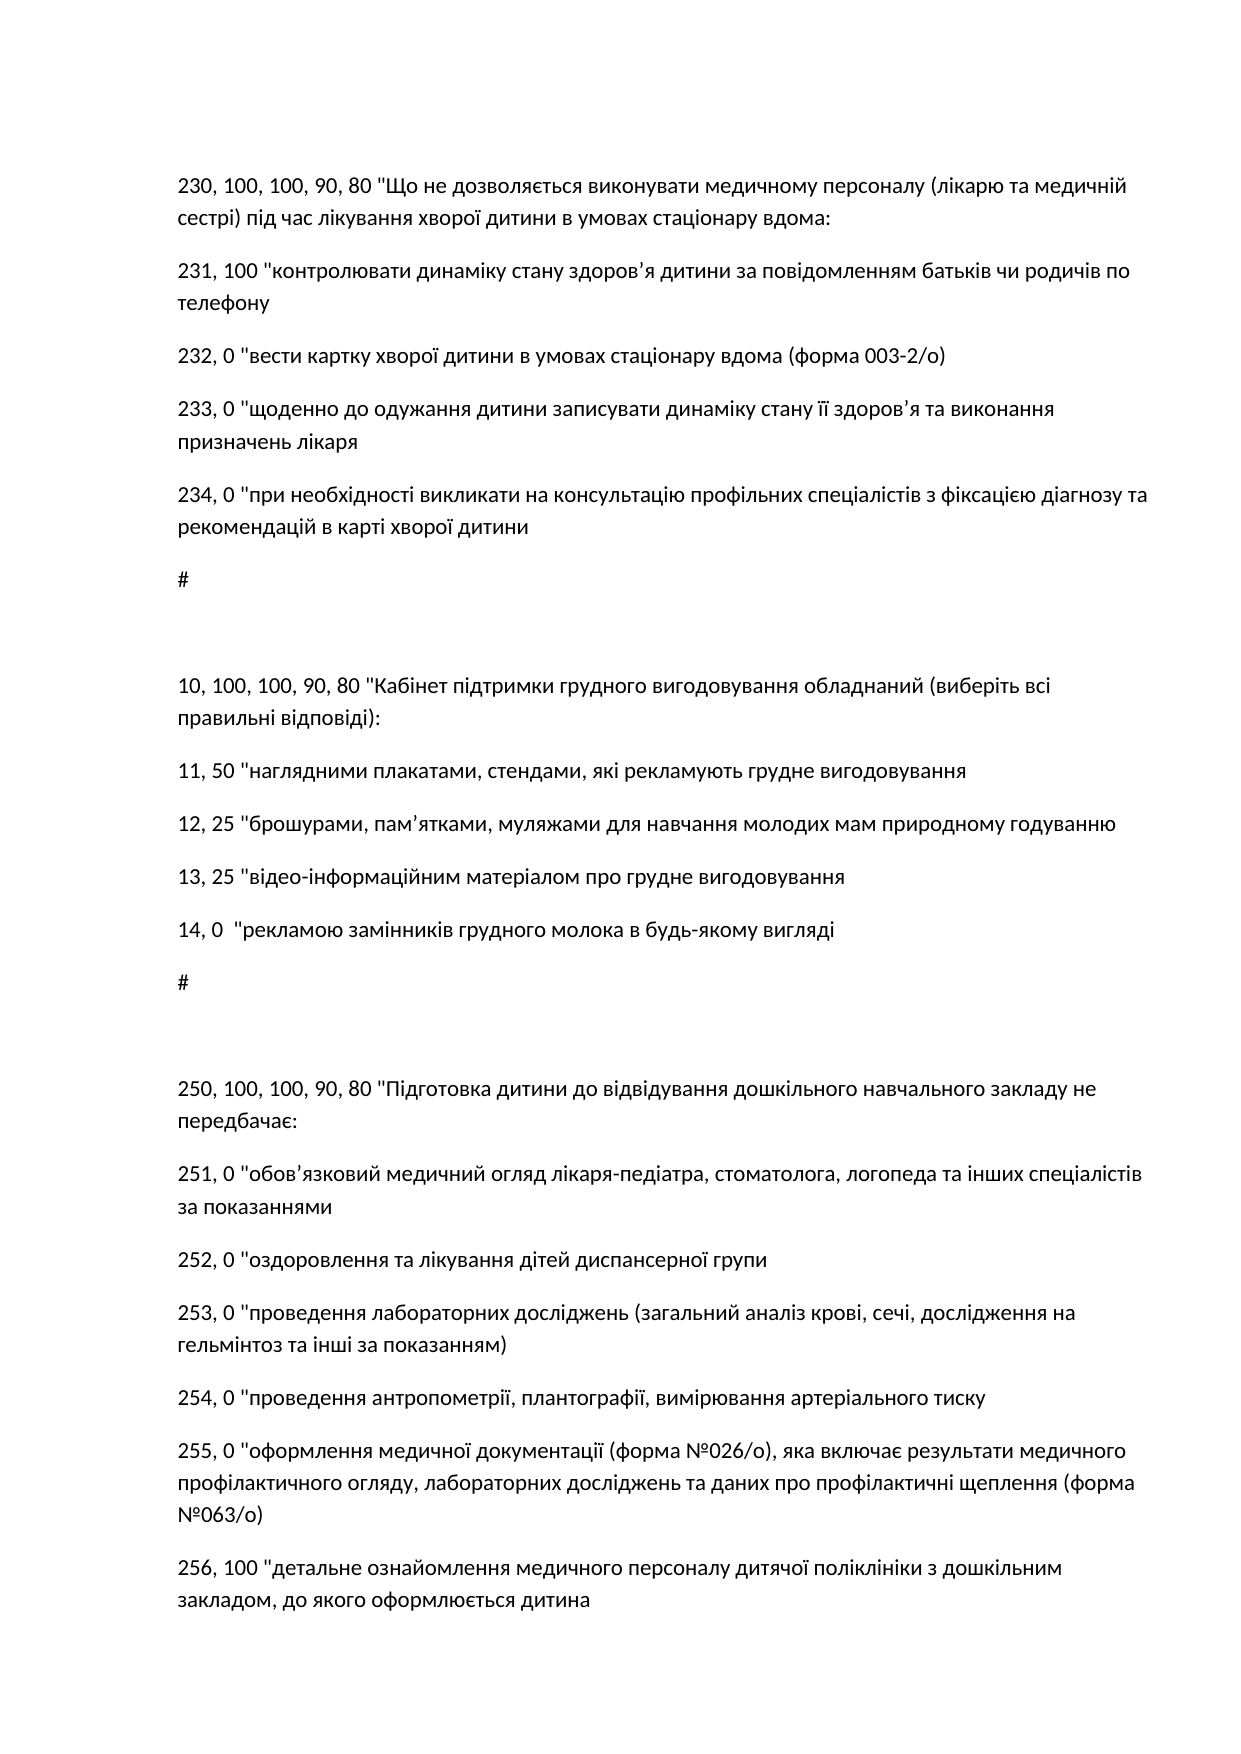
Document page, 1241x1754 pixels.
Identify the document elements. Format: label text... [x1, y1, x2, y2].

text 13, 25 "відео-інформаційним матеріалом про грудне вигодовування [177, 862, 1152, 890]
text 251, 0 "обов’язковий медичний огляд лікаря-педіатра, стоматолога, логопеда та інших спеціалістів за показаннями [177, 1159, 1152, 1220]
text 253, 0 "проведення лабораторних досліджень (загальний аналіз крові, сечі, дослідження на гельмінтоз та інші за показанням) [177, 1298, 1152, 1358]
text 255, 0 "оформлення медичної документації (форма №026/о), яка включає результати медичного профілактичного огляду, лабораторних досліджень та даних про профілактичні щеплення (форма №063/о) [177, 1436, 1152, 1528]
text 14, 0 "рекламою замінників грудного молока в будь-якому вигляді [177, 915, 1152, 943]
text 250, 100, 100, 90, 80 "Підготовка дитини до відвідування дошкільного навчального закладу не передбачає: [177, 1074, 1152, 1134]
text 233, 0 "щоденно до одужання дитини записувати динаміку стану її здоров’я та виконання призначень лікаря [177, 394, 1152, 455]
text # [177, 968, 1152, 996]
text # [177, 565, 1152, 593]
text 10, 100, 100, 90, 80 "Кабінет підтримки грудного вигодовування обладнаний (виберіть всі правильні відповіді): [177, 671, 1152, 731]
text 12, 25 "брошурами, пам’ятками, муляжами для навчання молодих мам природному годуванню [177, 809, 1152, 837]
text 256, 100 "детальне ознайомлення медичного персоналу дитячої поліклініки з дошкільним закладом, до якого оформлюється дитина [177, 1553, 1152, 1614]
text 252, 0 "оздоровлення та лікування дітей диспансерної групи [177, 1245, 1152, 1273]
text 230, 100, 100, 90, 80 "Що не дозволяється виконувати медичному персоналу (лікарю та медичній сестрі) під час лікування хворої дитини в умовах стаціонару вдома: [177, 171, 1152, 231]
text 232, 0 "вести картку хворої дитини в умовах стаціонару вдома (форма 003-2/о) [177, 342, 1152, 369]
text 231, 100 "контролювати динаміку стану здоров’я дитини за повідомленням батьків чи родичів по телефону [177, 256, 1152, 317]
text 254, 0 "проведення антропометрії, плантографії, вимірювання артеріального тиску [177, 1383, 1152, 1411]
text 234, 0 "при необхідності викликати на консультацію профільних спеціалістів з фіксацією діагнозу та рекомендацій в карті хворої дитини [177, 480, 1152, 540]
text 11, 50 "наглядними плакатами, стендами, які рекламують грудне вигодовування [177, 756, 1152, 784]
